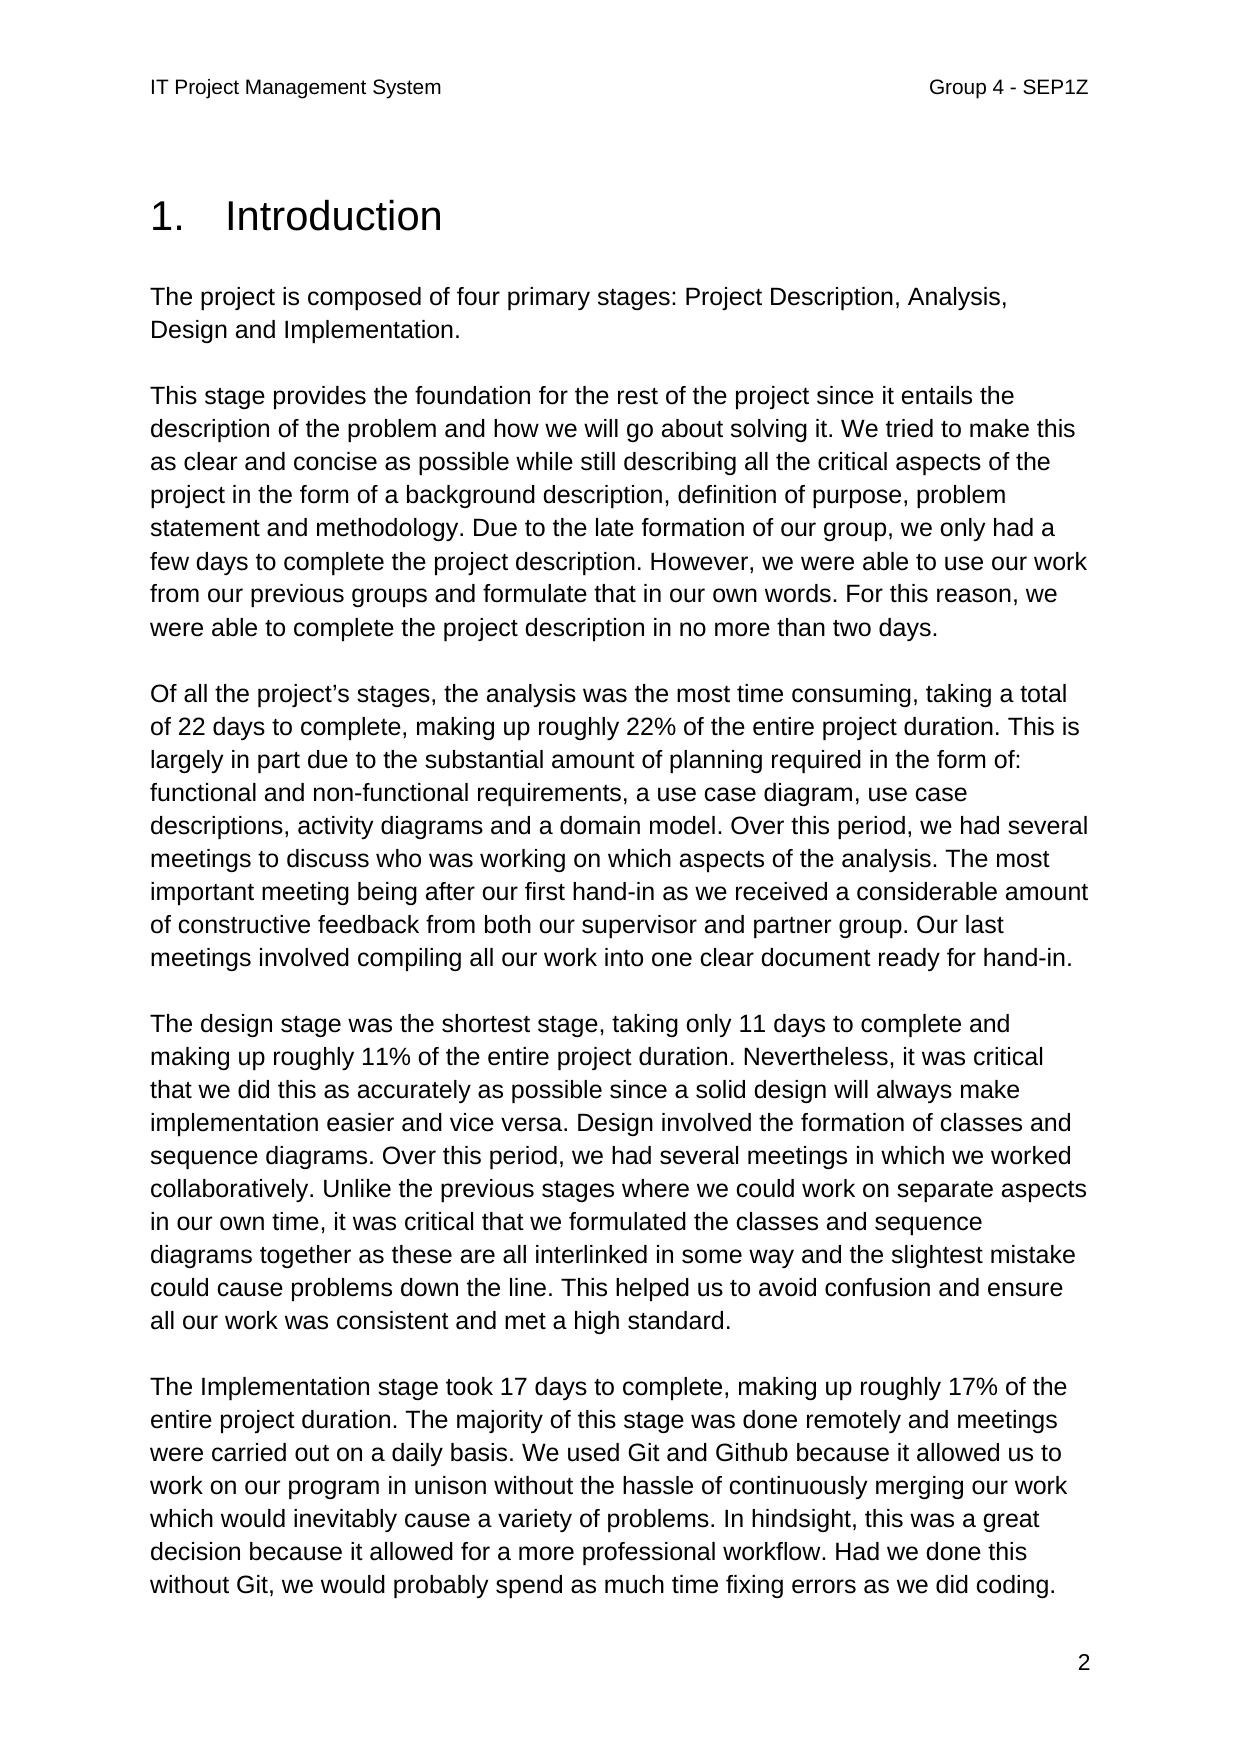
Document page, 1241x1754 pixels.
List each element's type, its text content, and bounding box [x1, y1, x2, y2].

text The project is composed of four primary stages: Project Description, Analysis, Design and Implementation. [150, 282, 1090, 344]
subtitle 1. Introduction [150, 192, 1090, 239]
text Of all the project’s stages, the analysis was the most time consuming, taking a total of 22 days to complete, making up roughly 22% of the entire project duration. This is largely in part due to the substantial amount of planning required in the form of: functional and non-functional requirements, a use case diagram, use case descriptions, activity diagrams and a domain model. Over this period, we had several meetings to discuss who was working on which aspects of the analysis. The most important meeting being after our first hand-in as we received a considerable amount of constructive feedback from both our supervisor and partner group. Our last meetings involved compiling all our work into one clear document ready for hand-in. [150, 678, 1090, 971]
text This stage provides the foundation for the rest of the project since it entails the description of the problem and how we will go about solving it. We tried to make this as clear and concise as possible while still describing all the critical aspects of the project in the form of a background description, definition of purpose, problem statement and methodology. Due to the late formation of our group, we only had a few days to complete the project description. However, we were able to use our work from our previous groups and formulate that in our own words. For this reason, we were able to complete the project description in no more than two days. [150, 381, 1090, 641]
text The Implementation stage took 17 days to complete, making up roughly 17% of the entire project duration. The majority of this stage was done remotely and meetings were carried out on a daily basis. We used Git and Github because it allowed us to work on our program in unison without the hassle of continuously merging our work which would inevitably cause a variety of problems. In hindsight, this was a great decision because it allowed for a more professional workflow. Had we done this without Git, we would probably spend as much time fixing errors as we did coding. [150, 1372, 1090, 1599]
text The design stage was the shortest stage, taking only 11 days to complete and making up roughly 11% of the entire project duration. Nevertheless, it was critical that we did this as accurately as possible since a solid design will always make implementation easier and vice versa. Design involved the formation of classes and sequence diagrams. Over this period, we had several meetings in which we worked collaboratively. Unlike the previous stages where we could work on separate aspects in our own time, it was critical that we formulated the classes and sequence diagrams together as these are all interlinked in some way and the slightest mistake could cause problems down the line. This helped us to avoid confusion and ensure all our work was consistent and met a high standard. [150, 1009, 1090, 1335]
